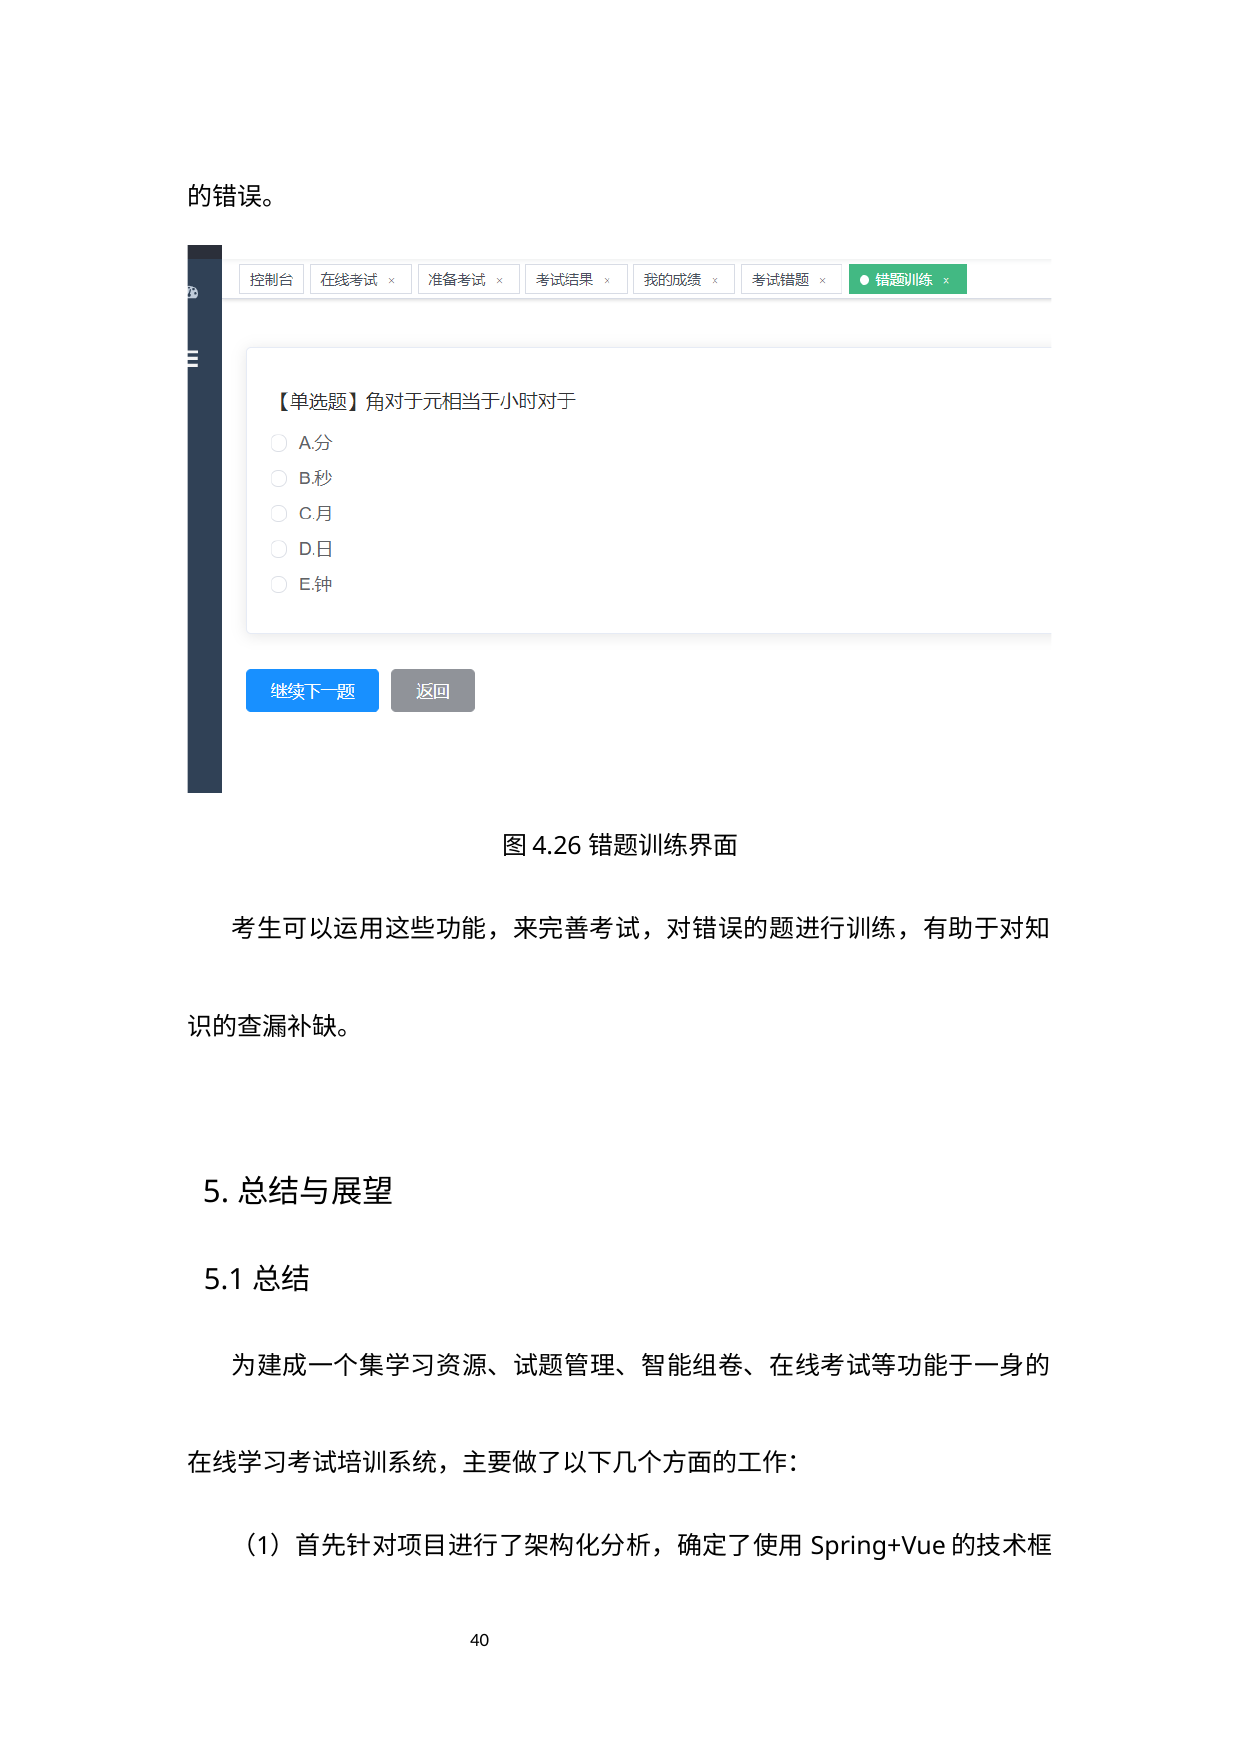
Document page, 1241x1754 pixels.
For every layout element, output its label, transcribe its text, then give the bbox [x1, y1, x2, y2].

picture [187, 245, 1052, 793]
list 考生可以运用这些功能，来完善考试，对错误的题进行训练，有助于对知识的查漏补缺。 [187, 894, 1053, 1057]
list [187, 1511, 1053, 1576]
list 5. 总结与展望 [187, 1157, 1053, 1222]
list 为建成一个集学习资源、试题管理、智能组卷、在线考试等功能于一身的在线学习考试培训系统，主要做了以下几个方面的工作： [187, 1331, 1053, 1493]
list 5.1 总结 [187, 1244, 1053, 1309]
list 图4.26 错题训练界面 [187, 811, 1053, 876]
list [187, 162, 1053, 227]
